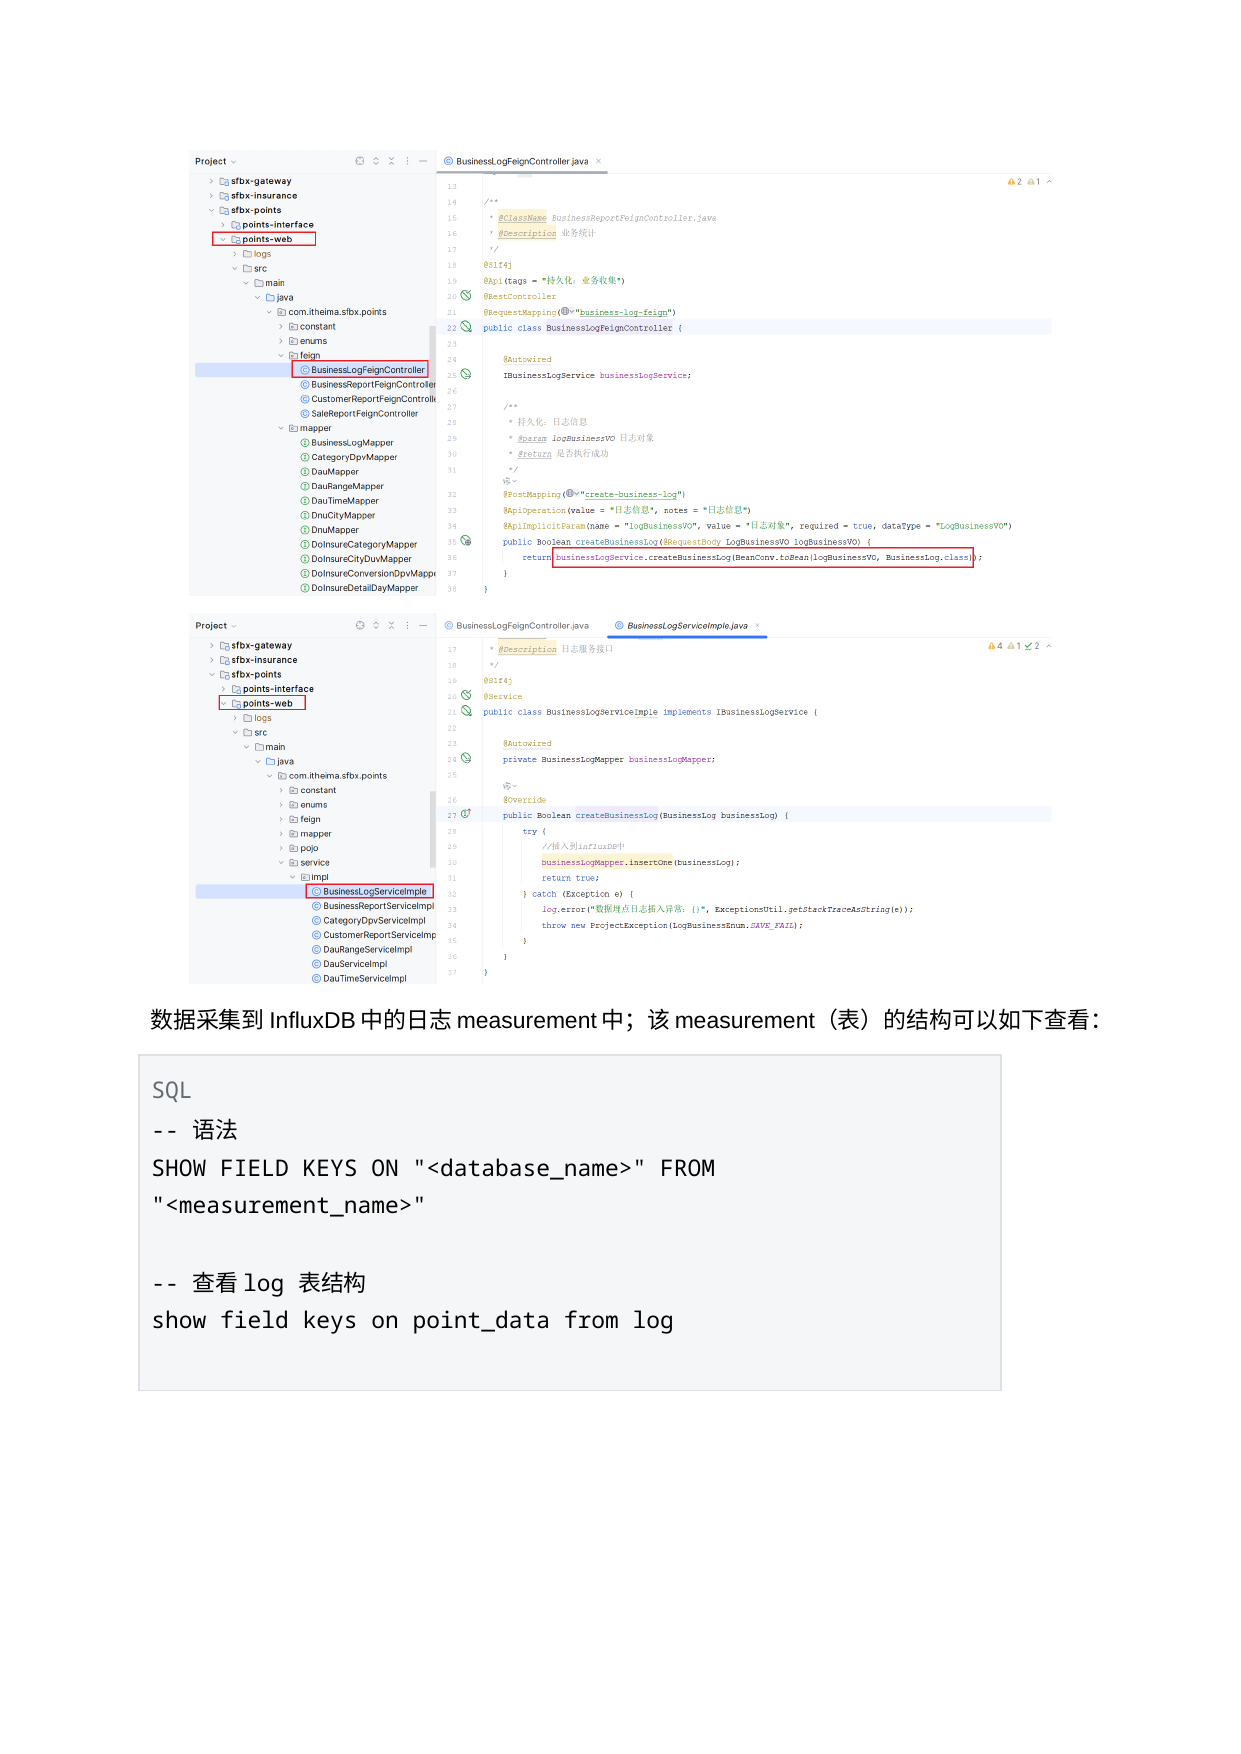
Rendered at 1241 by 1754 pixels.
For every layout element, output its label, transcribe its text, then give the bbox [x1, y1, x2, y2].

picture [188, 150, 1052, 596]
text 数据采集到InfluxDB中的日志measurement中；该measurement（表）的结构可以如下查看： [150, 1002, 1090, 1035]
picture [188, 613, 1052, 984]
table_header SQL -- 语法 SHOW FIELD KEYS ON "<database_name>" FROM "<measurement_name>" -- 查看log 表结构 show field keys on point_data from log [140, 1056, 1000, 1390]
